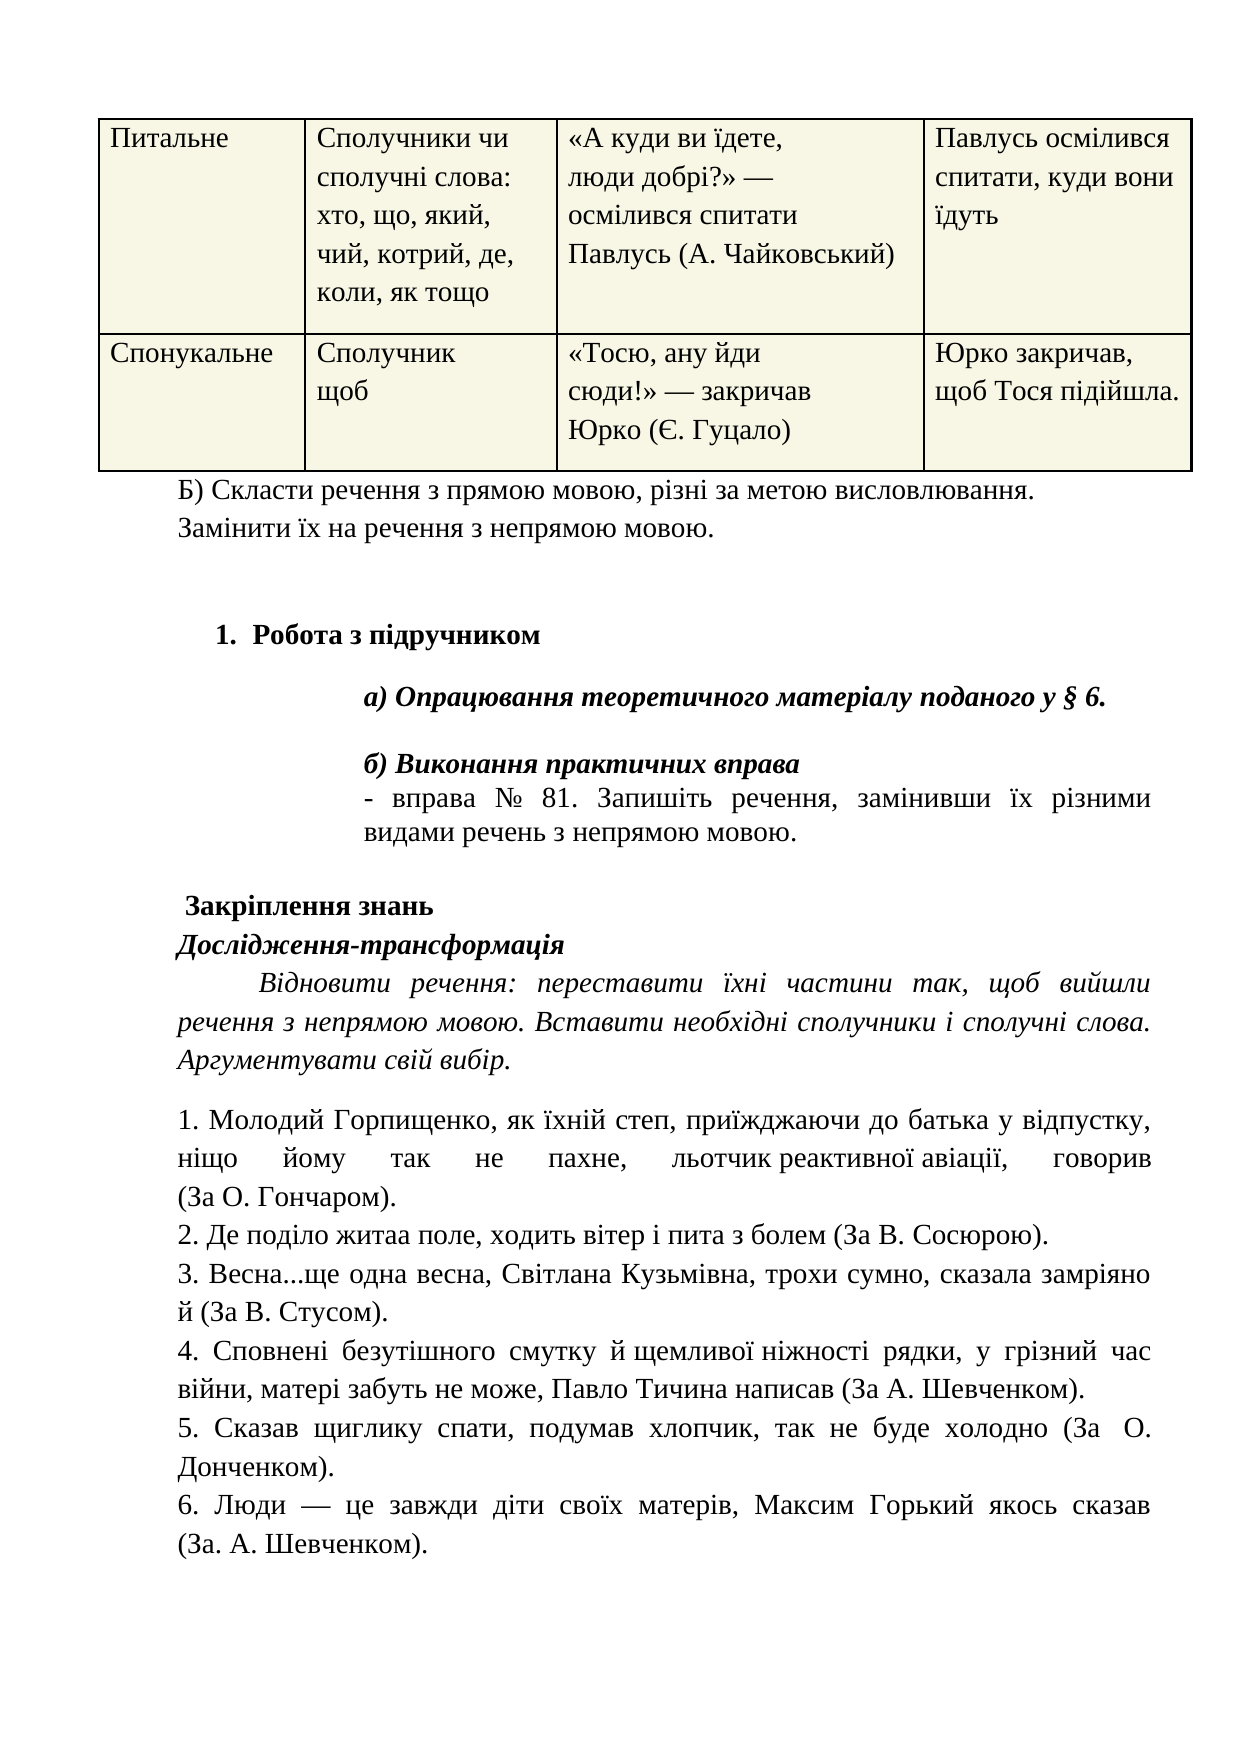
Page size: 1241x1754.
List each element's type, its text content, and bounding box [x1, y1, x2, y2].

text - вправа № 81. Запишіть речення, замінивши їх різними видами речень з непрямою мовою. [363, 780, 1152, 847]
text 2. Де поділо житаa поле, ходить вітер і пита з болем (За В. Сосюрою). [177, 1217, 1152, 1251]
text Закріплення знань [177, 888, 1152, 922]
table_cell Павлусь осмілився спитати, куди вони їдуть [925, 120, 1190, 333]
table_cell Сполучники чи сполучні слова: хто, що, який, чий, котрий, де, коли, як тощо [306, 120, 556, 333]
text Дослідження-трансформація [177, 927, 1152, 960]
table_cell Юрко закричав, щоб Тося підійшла. [925, 335, 1190, 470]
table_cell «А куди ви їдете, люди добрі?» — осмілився спитати Павлусь (А. Чайковський) [558, 120, 923, 333]
text Відновити речення: переставити їхні частини так, щоб вийшли речення з непрямою мовою. Вставити необхідні сполучники і сполучні слова. Аргументувати свій вибір. [177, 965, 1152, 1076]
text а) Опрацювання теоретичного матеріалу поданого у § 6. [363, 679, 1152, 713]
text 6. Люди — це завжди діти своїх матерів, Максим Горький якось сказав (За. А. Шевченком). [177, 1487, 1152, 1559]
table_cell «Тосю, ану йди сюди!» — закричав Юрко (Є. Гуцало) [558, 335, 923, 470]
text 3. Весна...ще одна весна, Світлана Кузьмівна, трохи сумно, сказала замріяно й (За В. Стусом). [177, 1256, 1152, 1328]
table_cell Сполучник щоб [306, 335, 556, 470]
table_cell Питальне [100, 120, 304, 333]
list Робота з підручником [215, 617, 1152, 650]
text 5. Сказав щиглику спати, подумав хлопчик, так не буде холодно (За О. Донченком). [177, 1410, 1152, 1482]
text Б) Скласти речення з прямою мовою, різні за метою висловлювання. Замінити їх на речення з непрямою мовою. [177, 472, 1152, 544]
table_cell Спонукальне [100, 335, 304, 470]
text 4. Сповнені безутішного смутку й щемливої ніжності рядки, у грізний час війни, матері забуть не може, Павло Тичина написав (За А. Шевченком). [177, 1333, 1152, 1405]
text б) Виконання практичних вправа [363, 747, 1152, 780]
text 1. Молодий Горпищенко, як їхній степ, приїжджаючи до батька у відпустку, ніщо йому так не пахне, льотчик реактивної авіації, говорив (За О. Гончаром). [177, 1102, 1152, 1212]
